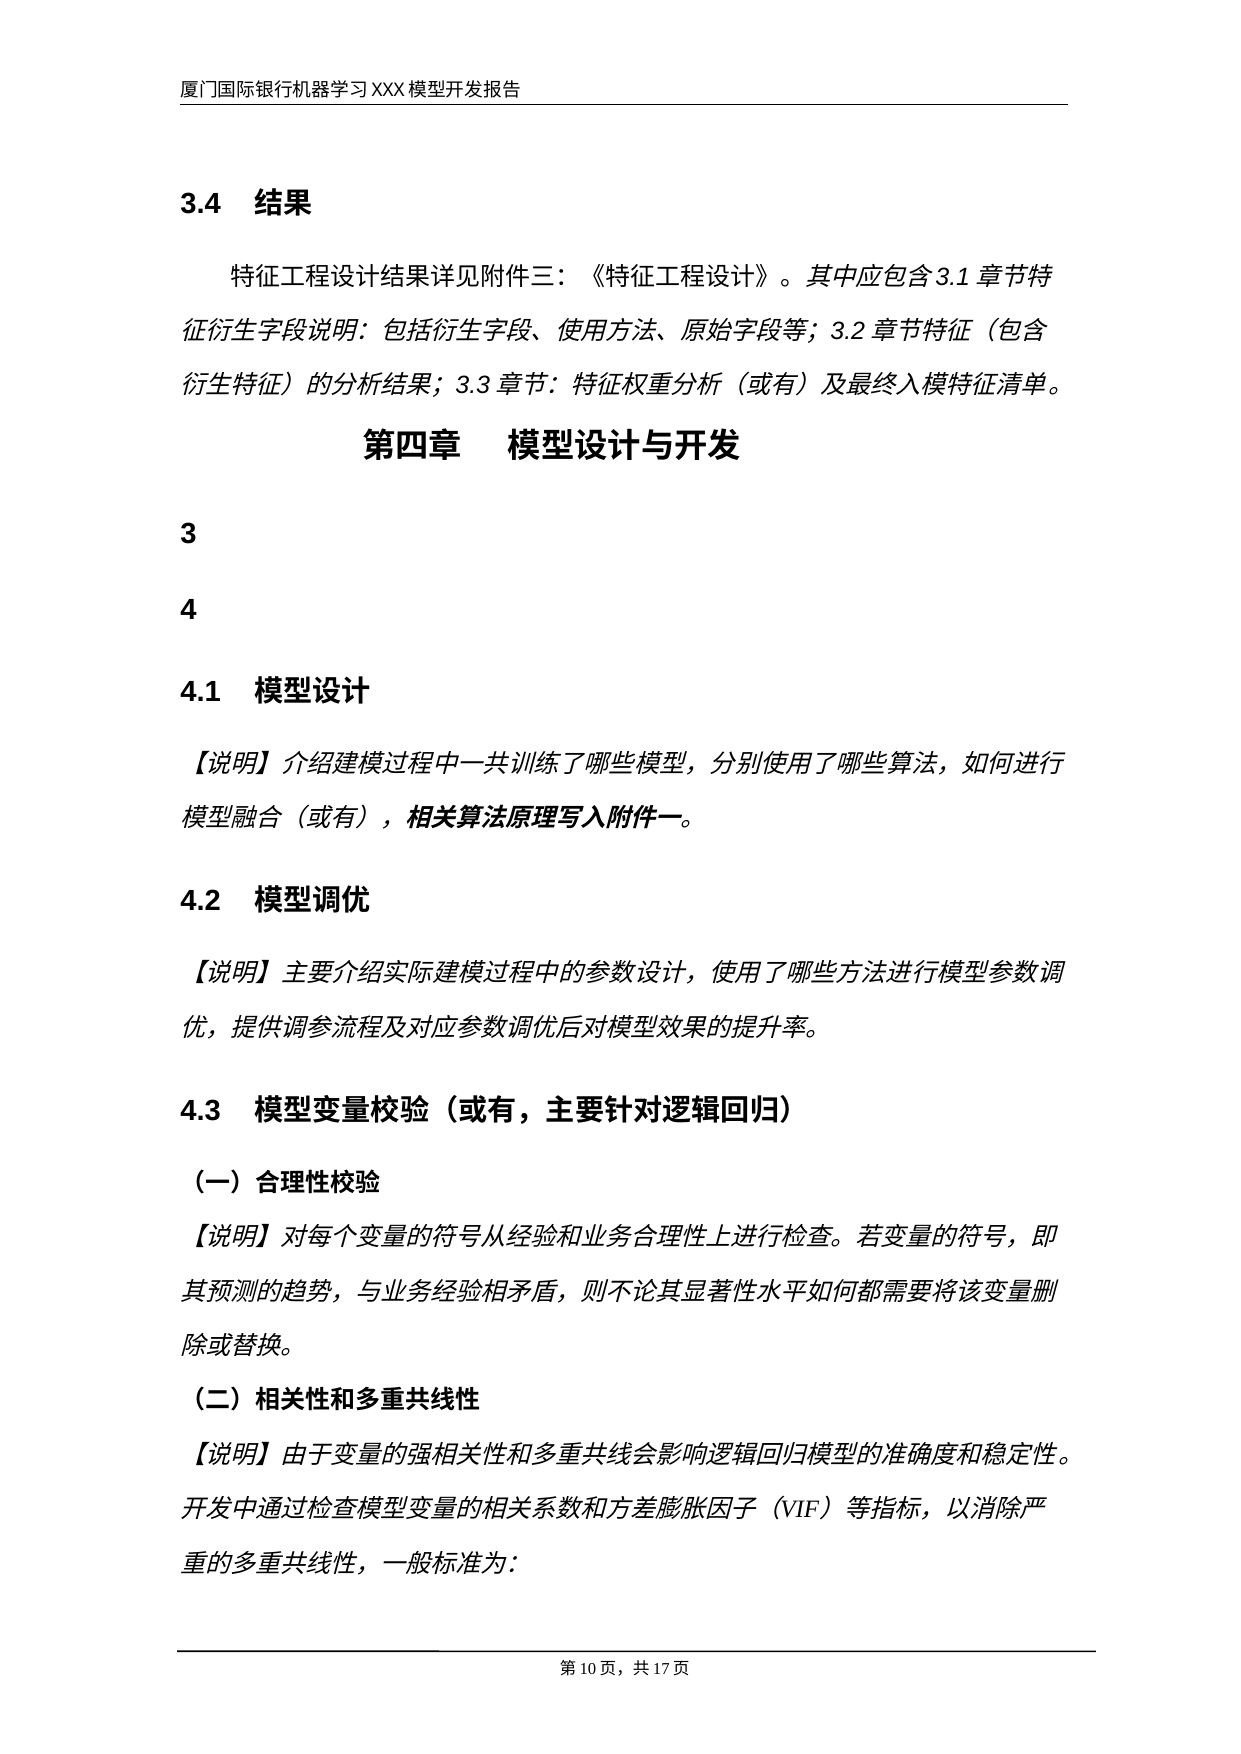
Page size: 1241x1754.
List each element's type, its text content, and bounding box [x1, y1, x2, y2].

subtitle 模型设计 [180, 667, 1068, 709]
subtitle 结果 [180, 180, 1068, 222]
subtitle 模型调优 [180, 877, 1068, 919]
text 【说明】主要介绍实际建模过程中的参数设计，使用了哪些方法进行模型参数调优，提供调参流程及对应参数调优后对模型效果的提升率。 [180, 953, 1066, 1043]
subtitle 模型变量校验（或有，主要针对逻辑回归） [180, 1086, 1068, 1129]
text 【说明】介绍建模过程中一共训练了哪些模型，分别使用了哪些算法，如何进行模型融合（或有），相关算法原理写入附件一。 [180, 743, 1066, 834]
subtitle （一）合理性校验 [180, 1162, 1043, 1199]
text 【说明】对每个变量的符号从经验和业务合理性上进行检查。若变量的符号，即其预测的趋势，与业务经验相矛盾，则不论其显著性水平如何都需要将该变量删除或替换。 [180, 1217, 1068, 1362]
text 【说明】由于变量的强相关性和多重共线会影响逻辑回归模型的准确度和稳定性。开发中通过检查模型变量的相关系数和方差膨胀因子（VIF）等指标，以消除严重的多重共线性，一般标准为： [180, 1434, 1068, 1579]
text 特征工程设计结果详见附件三：《特征工程设计》。其中应包含3.1章节特征衍生字段说明：包括衍生字段、使用方法、原始字段等；3.2章节特征（包含衍生特征）的分析结果；3.3章节：特征权重分析（或有）及最终入模特征清单。 [180, 256, 1068, 401]
subtitle （二）相关性和多重共线性 [180, 1380, 1043, 1416]
subtitle 模型设计与开发 [34, 419, 1068, 467]
